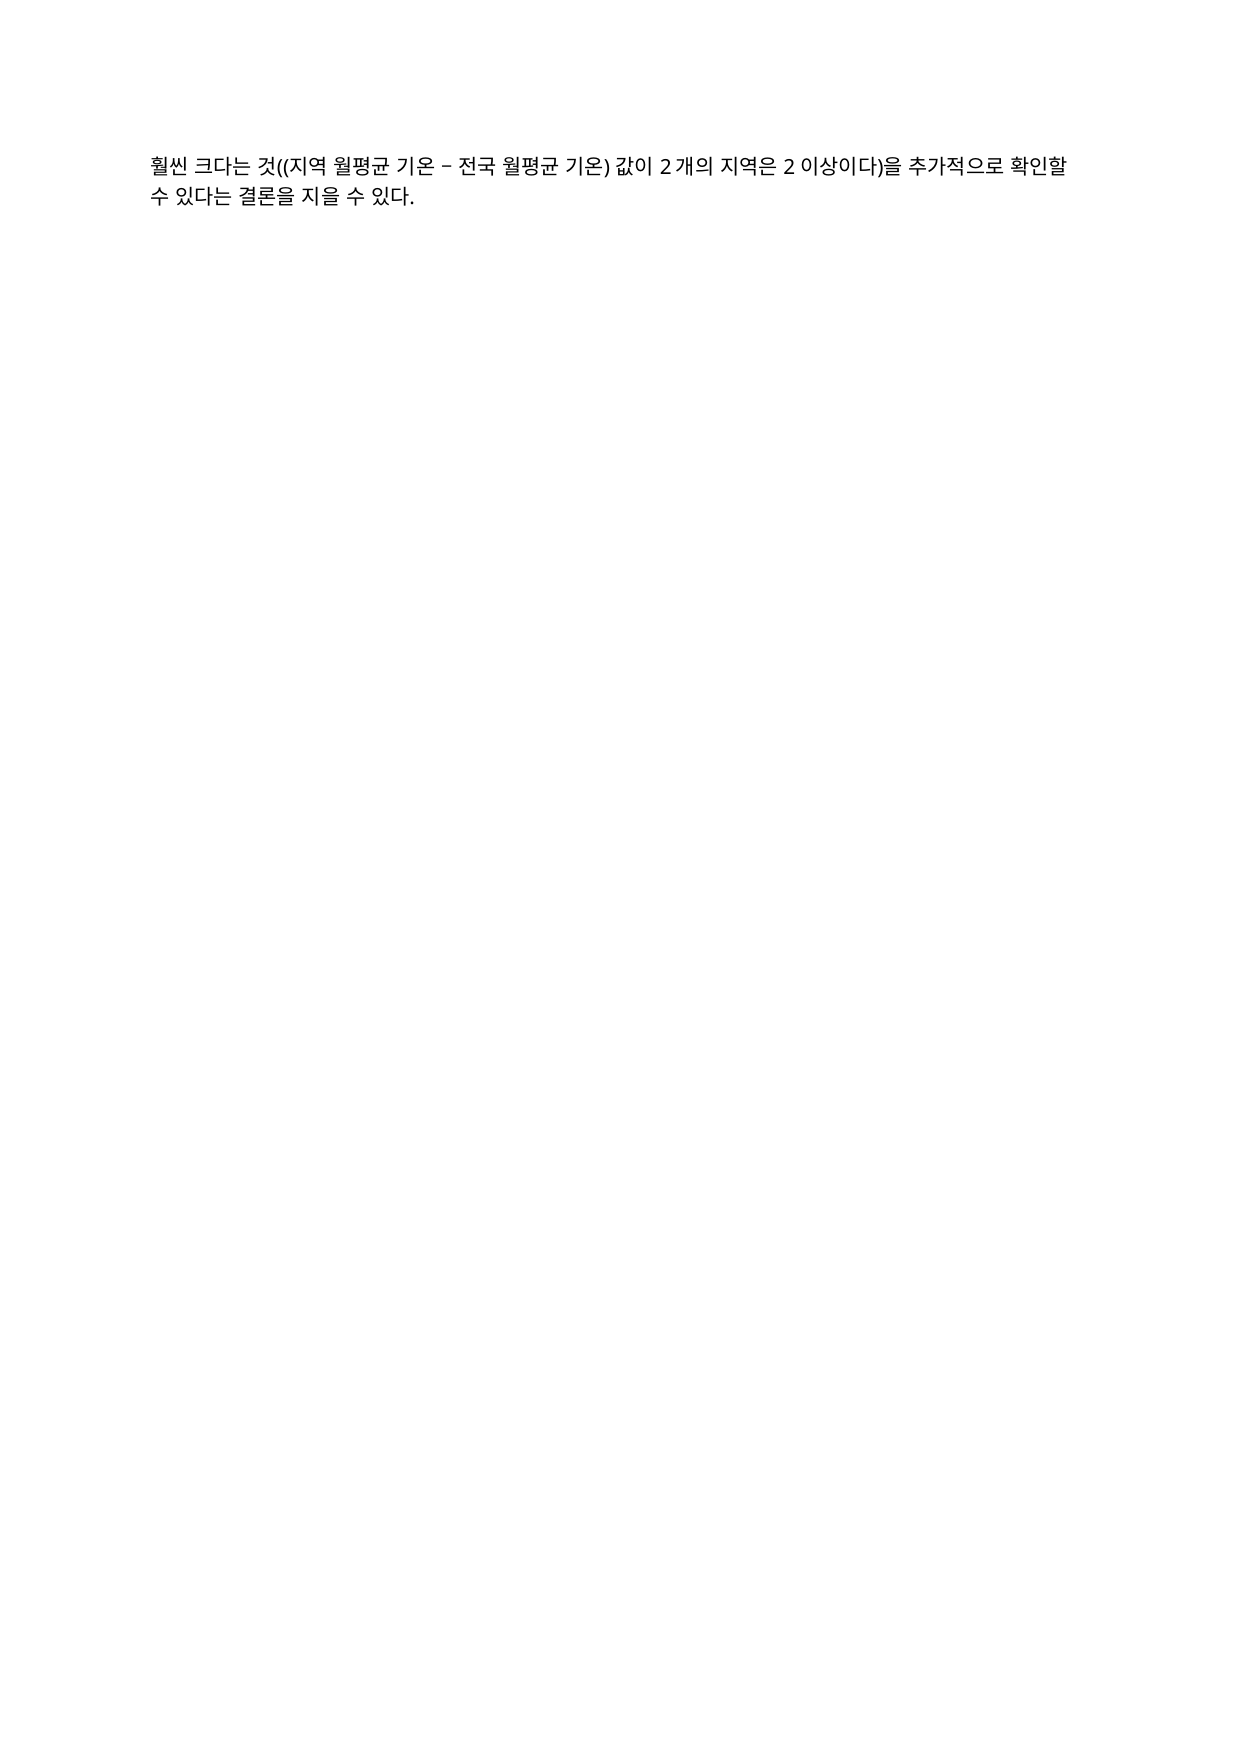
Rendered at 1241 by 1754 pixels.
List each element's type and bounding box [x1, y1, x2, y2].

text [150, 150, 1090, 211]
